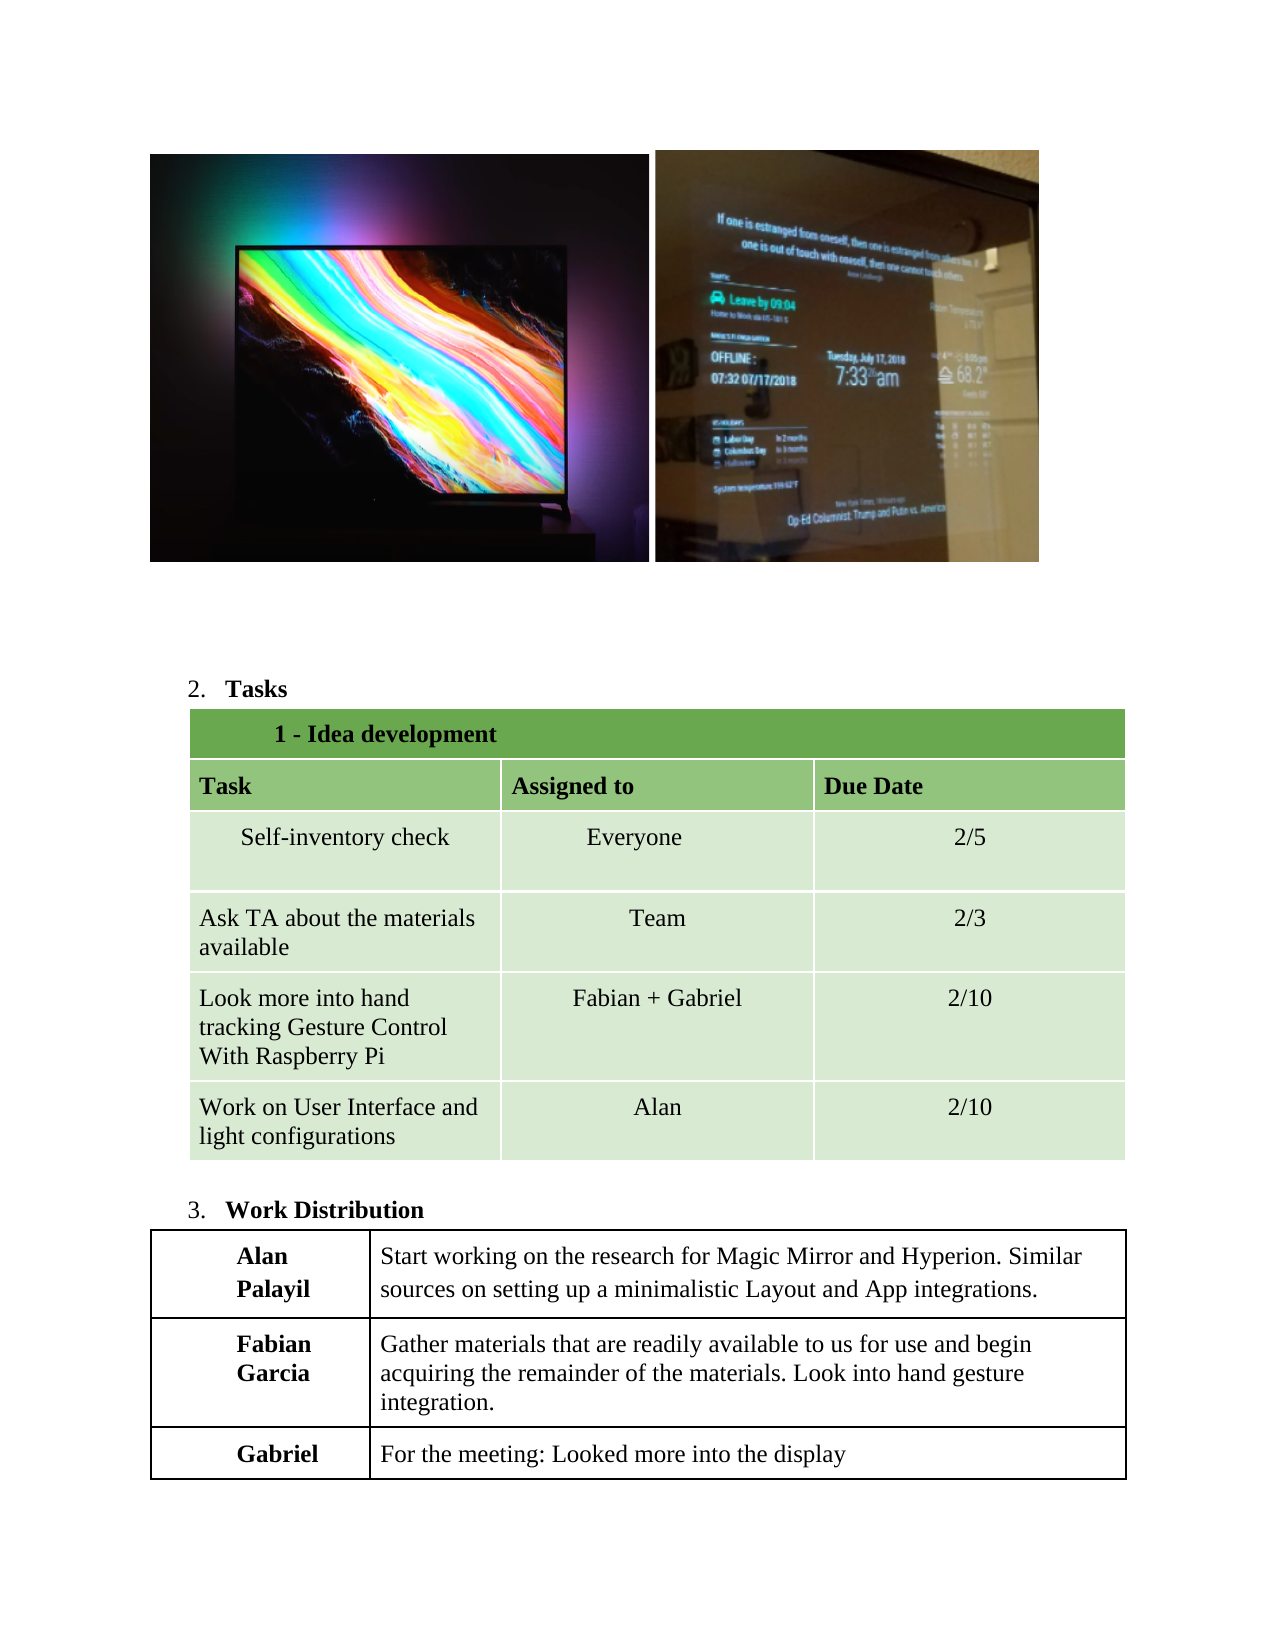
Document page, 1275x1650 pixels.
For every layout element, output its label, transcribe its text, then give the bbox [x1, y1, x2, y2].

table_cell Gather materials that are readily available to us for use and begin acquiring the remainder of the materials. Look into hand gesture integration. [371, 1319, 1125, 1426]
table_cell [371, 1428, 1125, 1478]
table_cell Self-inventory check [190, 812, 500, 890]
table_cell 2/5 [815, 812, 1125, 890]
table_cell Work on User Interface and light configurations [190, 1082, 500, 1160]
table_cell Ask TA about the materials available [190, 893, 500, 971]
list Tasks [187, 674, 1125, 702]
table_cell Fabian + Gabriel [502, 973, 813, 1080]
list Work Distribution [187, 1196, 1125, 1224]
table_cell Look more into hand tracking Gesture Control With Raspberry Pi [190, 973, 500, 1080]
table_cell 2/10 [815, 973, 1125, 1080]
table_cell Task [190, 760, 500, 810]
table_cell Assigned to [502, 760, 813, 810]
picture [655, 150, 1039, 562]
table_header Alan Palayil [152, 1231, 369, 1317]
picture [150, 154, 650, 562]
table_cell Team [502, 893, 813, 971]
table_cell Gabriel Gutierrez [152, 1428, 369, 1478]
table_header 1 - Idea development [190, 709, 1125, 758]
table_cell 2/10 [815, 1082, 1125, 1160]
table_cell Alan [502, 1082, 813, 1160]
table_cell Fabian Garcia [152, 1319, 369, 1426]
table_cell Due Date [815, 760, 1125, 810]
table_header Start working on the research for Magic Mirror and Hyperion. Similar sources on setting up a minimalistic Layout and App integrations. [371, 1231, 1125, 1317]
table_cell Everyone [502, 812, 813, 890]
table_cell 2/3 [815, 893, 1125, 971]
